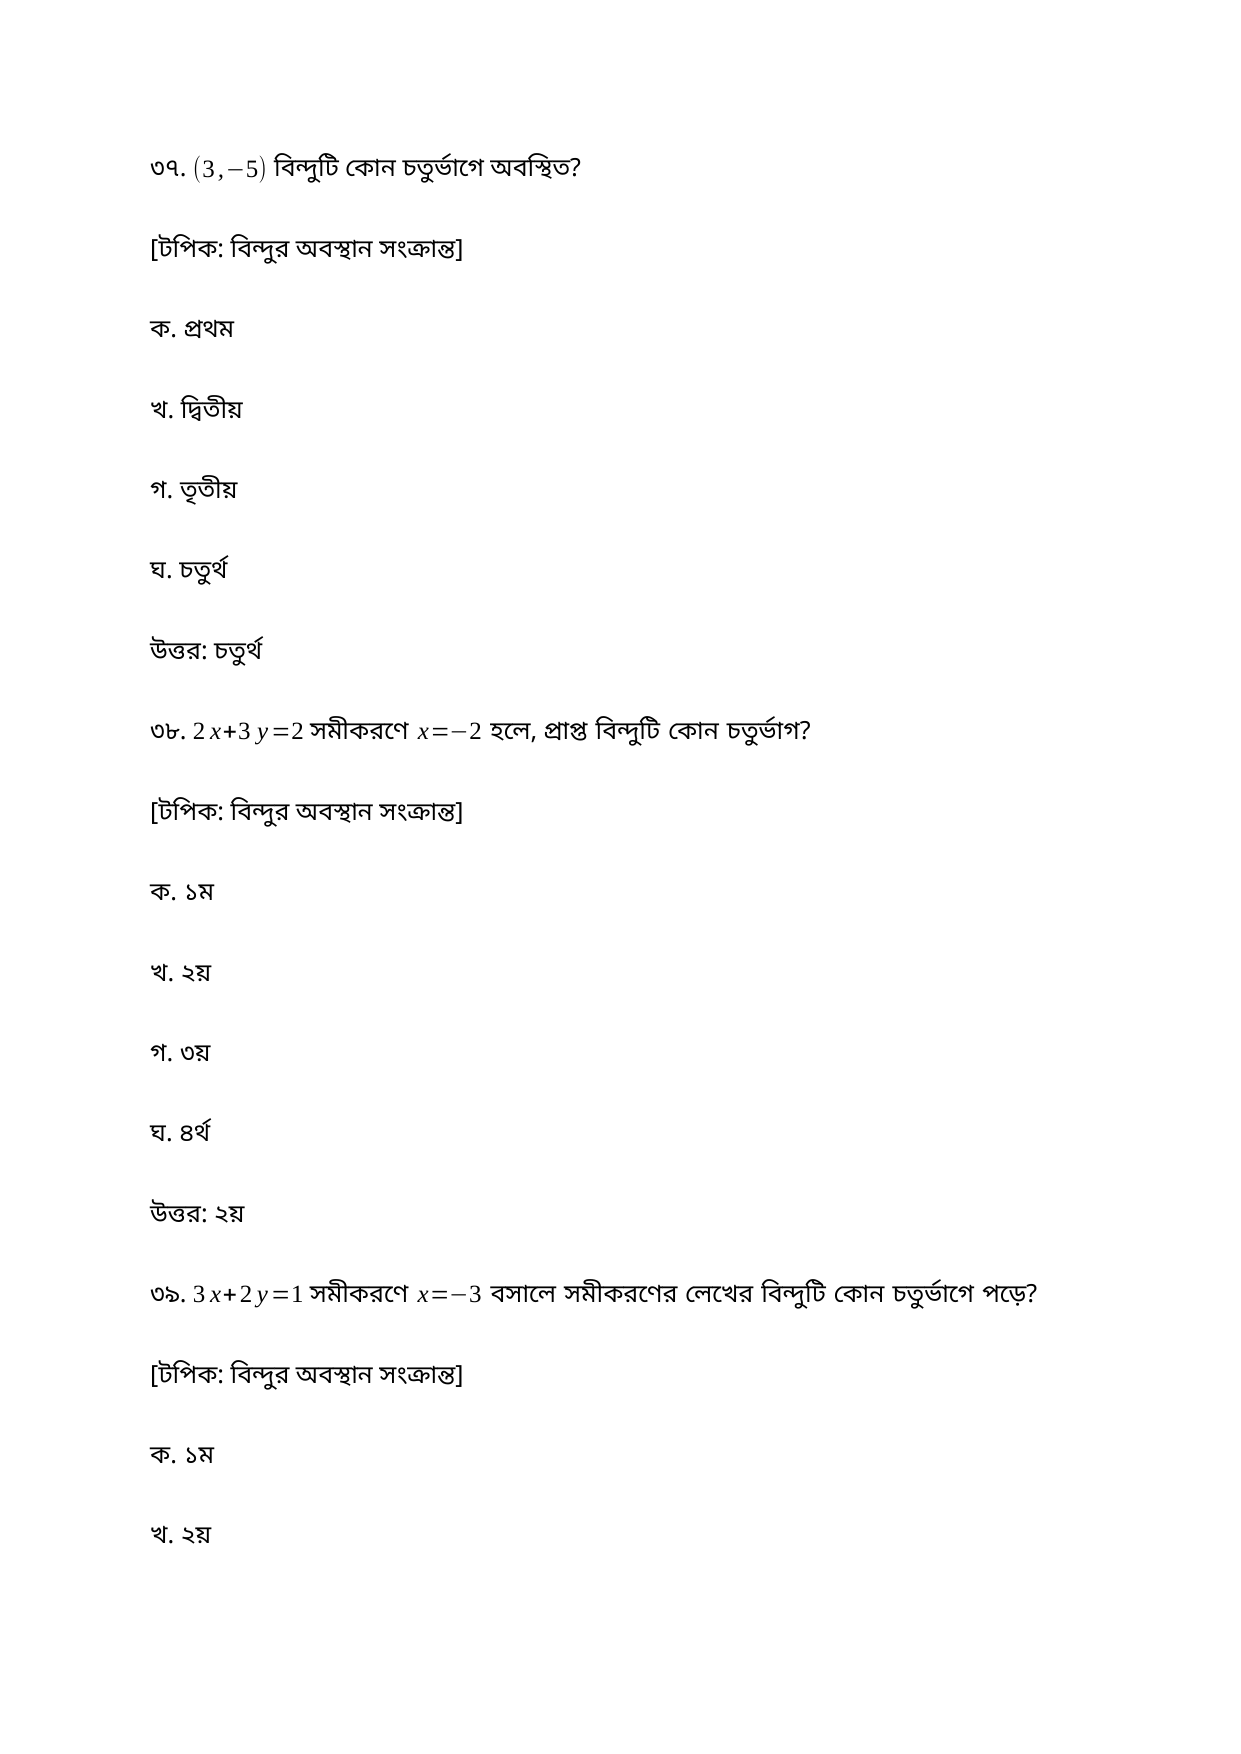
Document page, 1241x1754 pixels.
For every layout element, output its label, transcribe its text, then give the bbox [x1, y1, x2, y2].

text ৩৯. সমীকরণে বসালে সমীকরণের লেখের বিন্দুটি কোন চতুর্ভাগে পড়ে? [150, 1276, 1090, 1313]
text গ. ৩য় [150, 1034, 1090, 1072]
text খ. দ্বিতীয় [150, 391, 1090, 428]
text ৩৮. সমীকরণে হলে, প্রাপ্ত বিন্দুটি কোন চতুর্ভাগ? [150, 713, 1090, 750]
text ৩৭. বিন্দুটি কোন চতুর্ভাগে অবস্থিত? [150, 150, 1090, 187]
text গ. তৃতীয় [150, 472, 1090, 509]
text [টপিক: বিন্দুর অবস্থান সংক্রান্ত] [150, 230, 1090, 267]
text খ. ২য় [150, 954, 1090, 991]
text ক. প্রথম [150, 311, 1090, 348]
text [টপিক: বিন্দুর অবস্থান সংক্রান্ত] [150, 1356, 1090, 1393]
text ঘ. ৪র্থ [150, 1115, 1090, 1152]
text [টপিক: বিন্দুর অবস্থান সংক্রান্ত] [150, 793, 1090, 830]
text খ. ২য় [150, 1517, 1090, 1554]
text উত্তর: ২য় [150, 1195, 1090, 1232]
text উত্তর: চতুর্থ [150, 632, 1090, 669]
text ক. ১ম [150, 1437, 1090, 1474]
text ঘ. চতুর্থ [150, 552, 1090, 589]
text ক. ১ম [150, 874, 1090, 911]
